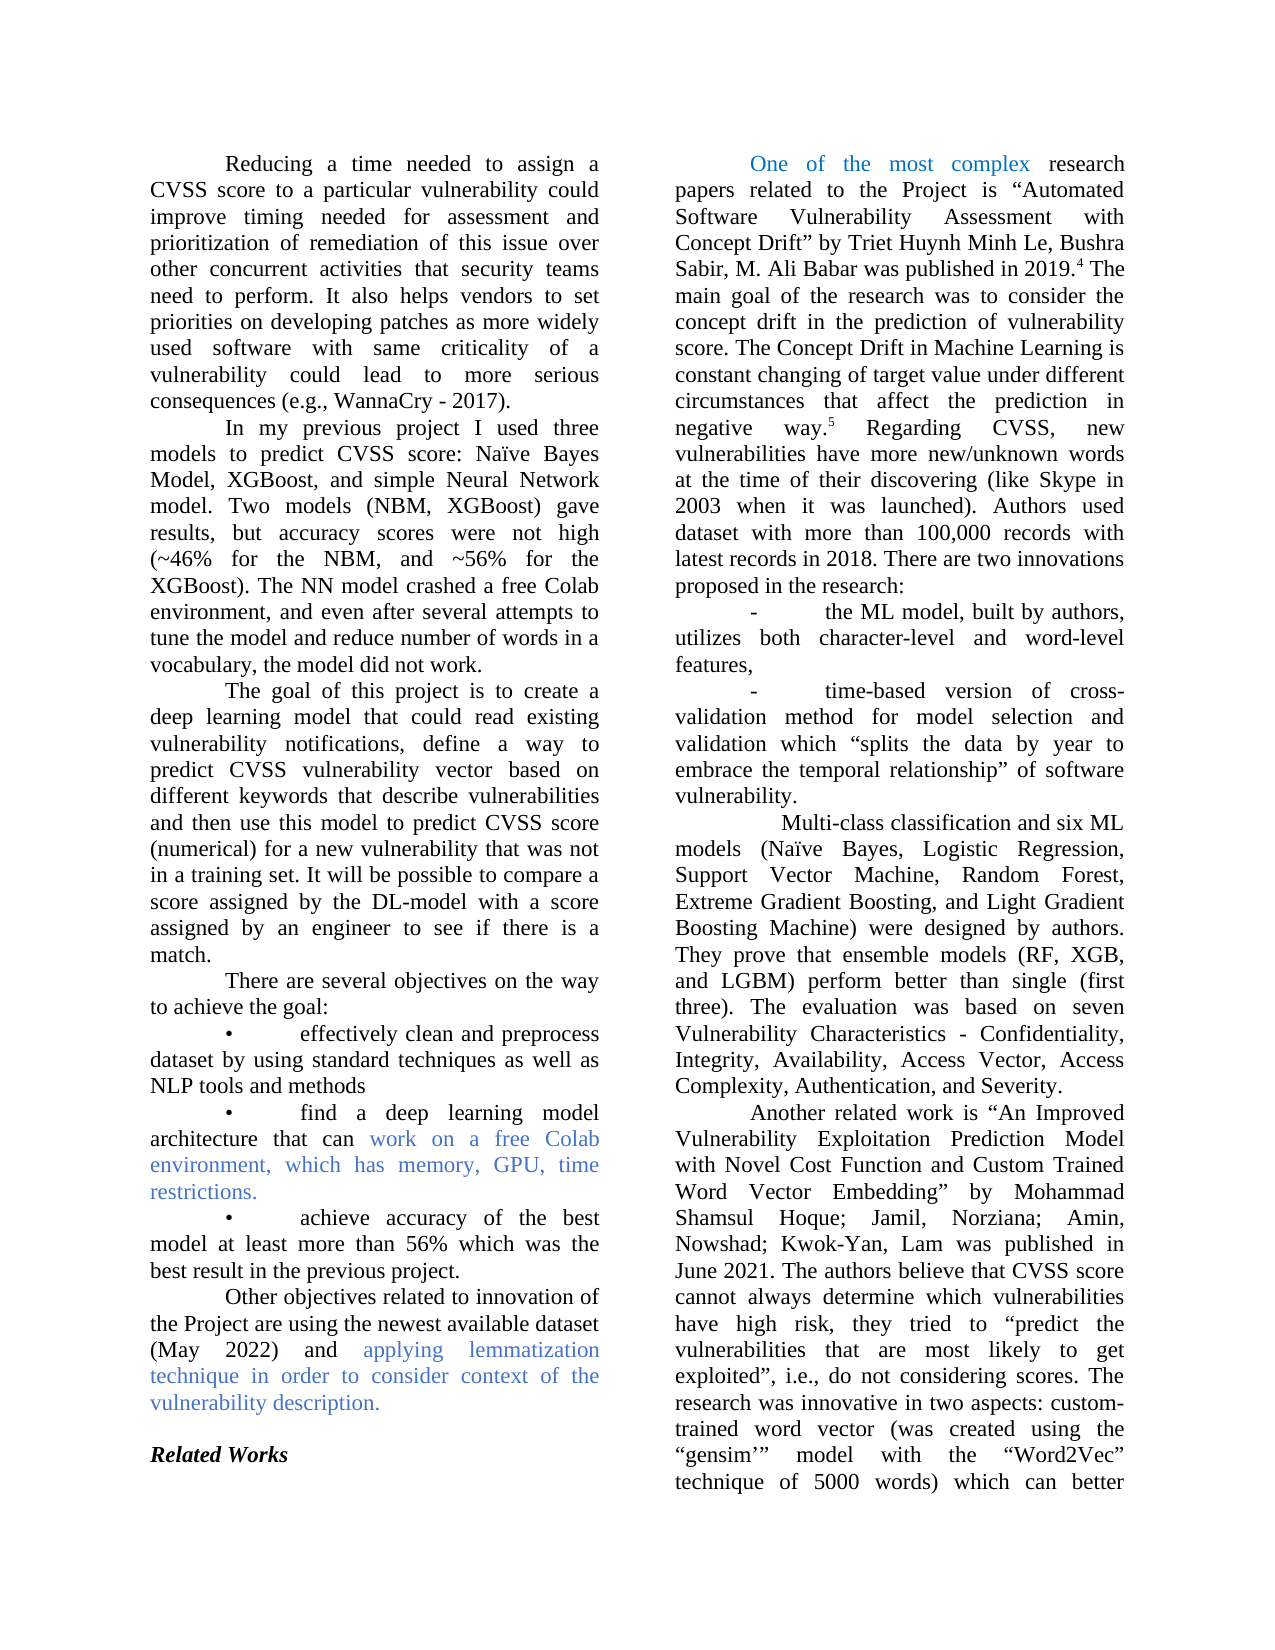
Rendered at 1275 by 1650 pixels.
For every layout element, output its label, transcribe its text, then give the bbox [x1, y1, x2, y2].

text • effectively clean and preprocess dataset by using standard techniques as well as NLP tools and methods [150, 1020, 600, 1099]
text - time-based version of cross-validation method for model selection and validation which “splits the data by year to embrace the temporal relationship” of software vulnerability. [675, 677, 1125, 809]
text • achieve accuracy of the best model at least more than 56% which was the best result in the previous project. [150, 1204, 600, 1283]
text Other objectives related to innovation of the Project are using the newest available dataset (May 2022) and applying lemmatization technique in order to consider context of the vulnerability description. [150, 1283, 600, 1415]
text Multi-class classification and six ML models (Naïve Bayes, Logistic Regression, Support Vector Machine, Random Forest, Extreme Gradient Boosting, and Light Gradient Boosting Machine) were designed by authors. They prove that ensemble models (RF, XGB, and LGBM) perform better than single (first three). The evaluation was based on seven Vulnerability Characteristics - Confidentiality, Integrity, Availability, Access Vector, Access Complexity, Authentication, and Severity. [675, 809, 1125, 1099]
text There are several objectives on the way to achieve the goal: [150, 967, 600, 1020]
text Related Works [150, 1441, 600, 1468]
text Reducing a time needed to assign a CVSS score to a particular vulnerability could improve timing needed for assessment and prioritization of remediation of this issue over other concurrent activities that security teams need to perform. It also helps vendors to set priorities on developing patches as more widely used software with same criticality of a vulnerability could lead to more serious consequences (e.g., WannaCry - 2017). [150, 150, 600, 413]
text The goal of this project is to create a deep learning model that could read existing vulnerability notifications, define a way to predict CVSS vulnerability vector based on different keywords that describe vulnerabilities and then use this model to predict CVSS score (numerical) for a new vulnerability that was not in a training set. It will be possible to compare a score assigned by the DL-model with a score assigned by an engineer to see if there is a match. [150, 677, 600, 967]
text One of the most complex research papers related to the Project is “Automated Software Vulnerability Assessment with Concept Drift” by Triet Huynh Minh Le, Bushra Sabir, M. Ali Babar was published in 2019.4 The main goal of the research was to consider the concept drift in the prediction of vulnerability score. The Concept Drift in Machine Learning is constant changing of target value under different circumstances that affect the prediction in negative way.5 Regarding CVSS, new vulnerabilities have more new/unknown words at the time of their discovering (like Skype in 2003 when it was launched). Authors used dataset with more than 100,000 records with latest records in 2018. There are two innovations proposed in the research: [675, 150, 1125, 598]
text - the ML model, built by authors, utilizes both character-level and word-level features, [675, 598, 1125, 677]
text • find a deep learning model architecture that can work on a free Colab environment, which has memory, GPU, time restrictions. [150, 1099, 600, 1204]
text In my previous project I used three models to predict CVSS score: Naïve Bayes Model, XGBoost, and simple Neural Network model. Two models (NBM, XGBoost) gave results, but accuracy scores were not high (~46% for the NBM, and ~56% for the XGBoost). The NN model crashed a free Colab environment, and even after several attempts to tune the model and reduce number of words in a vocabulary, the model did not work. [150, 413, 600, 677]
